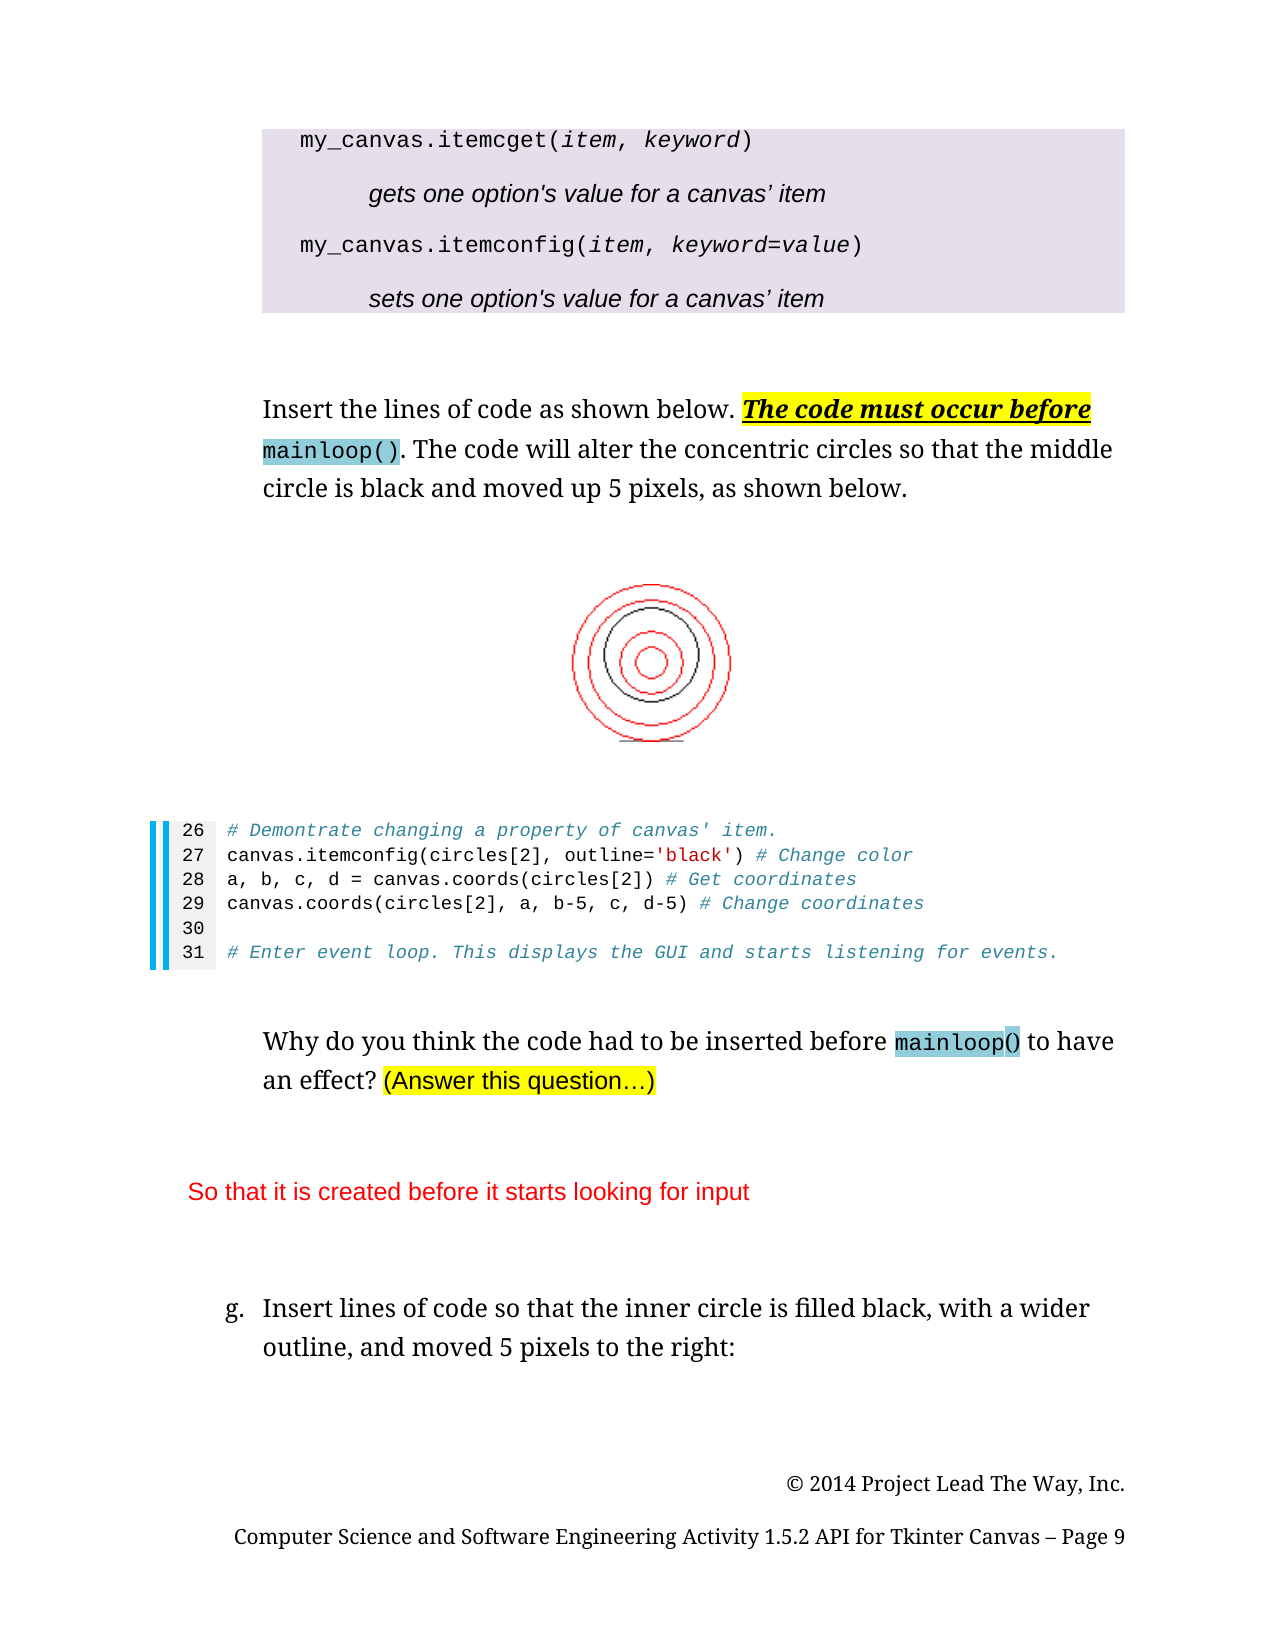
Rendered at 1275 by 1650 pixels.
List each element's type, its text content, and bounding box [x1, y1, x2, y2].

text my_canvas.itemconfig(item, keyword=value) [262, 233, 1125, 259]
text So that it is created before it starts looking for input [187, 1177, 1125, 1206]
text my_canvas.itemcget(item, keyword) [262, 129, 1125, 155]
text Why do you think the code had to be inserted before mainloop() to have an effect? (Answer this question…) [262, 1024, 1125, 1097]
text sets one option's value for a canvas’ item [262, 284, 1125, 313]
list Insert lines of code so that the inner circle is filled black, with a wider outline, and moved 5 pixels to the right: [225, 1291, 1125, 1364]
text Insert the lines of code as shown below. The code must occur before mainloop(). The code will alter the concentric circles so that the middle circle is black and moved up 5 pixels, as shown below. [262, 392, 1125, 504]
text gets one option's value for a canvas’ item [262, 179, 1125, 208]
table_header 2627 28 2930 31 [169, 821, 216, 970]
picture [566, 584, 747, 742]
table_header # Demontrate changing a property of canvas' item. canvas.itemconfig(circles[2], outline='black') # Change color a, b, c, d = canvas.coords(circles[2]) # Get coordinates canvas.coords(circles[2], a, b-5, c, d-5) # Change coordinates # Enter event loop. This displays the GUI and starts listening for events. [216, 821, 1144, 970]
